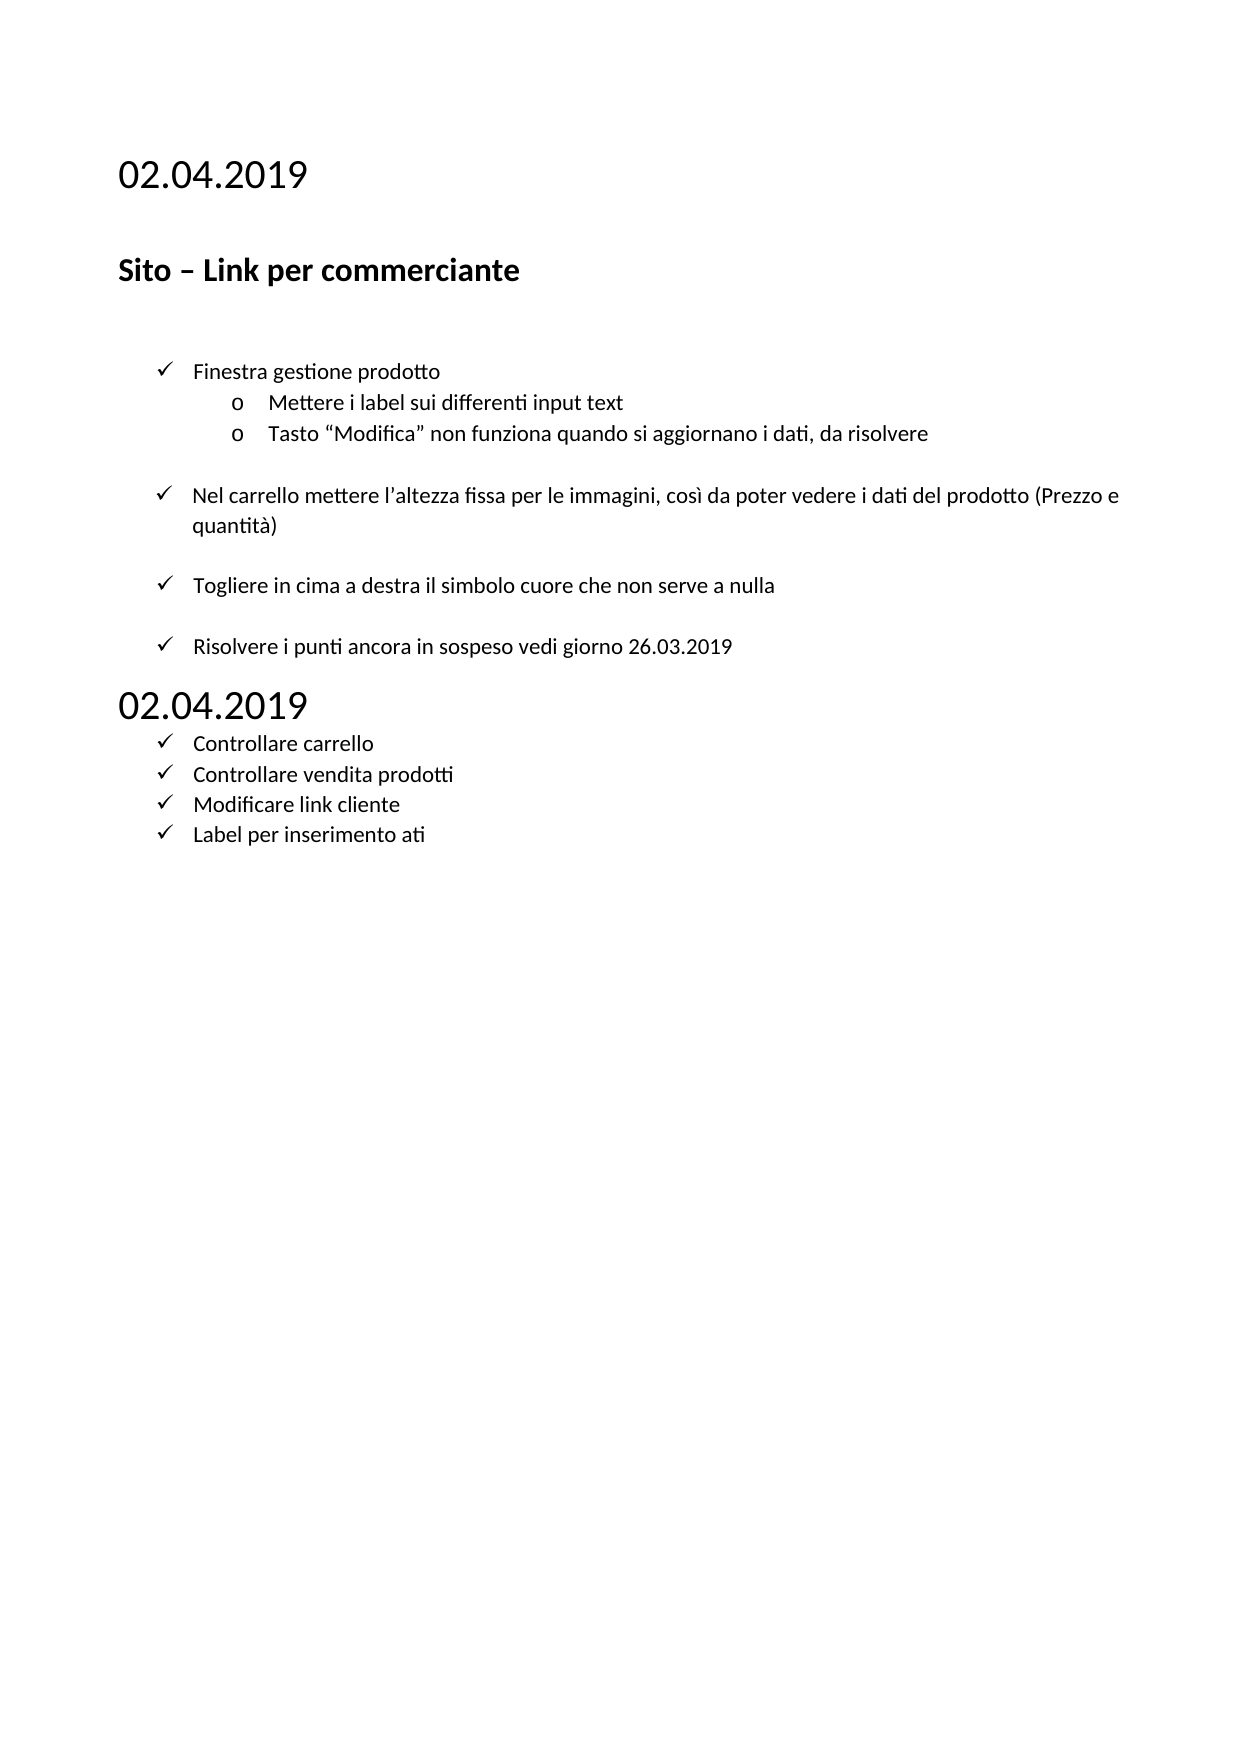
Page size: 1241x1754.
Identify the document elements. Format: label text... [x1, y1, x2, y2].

list Risolvere i punti ancora in sospeso vedi giorno 26.03.2019 [156, 632, 1122, 660]
text 02.04.2019 [118, 679, 1122, 729]
list Tasto “Modifica” non funziona quando si aggiornano i dati, da risolvere [231, 419, 1122, 448]
list Mettere i label sui differenti input text [231, 388, 1122, 417]
list Togliere in cima a destra il simbolo cuore che non serve a nulla [156, 571, 1122, 599]
list Nel carrello mettere l’altezza fissa per le immagini, così da poter vedere i dati del prodotto (Prezzo e quantità) [154, 481, 1122, 539]
list Controllare vendita prodotti [156, 760, 1122, 788]
list Label per inserimento ati [156, 820, 1122, 848]
list Finestra gestione prodotto [156, 357, 1122, 386]
list Modificare link cliente [156, 790, 1122, 818]
text Sito – Link per commerciante [118, 249, 1122, 290]
text 02.04.2019 [118, 148, 1122, 198]
list Controllare carrello [156, 729, 1122, 758]
